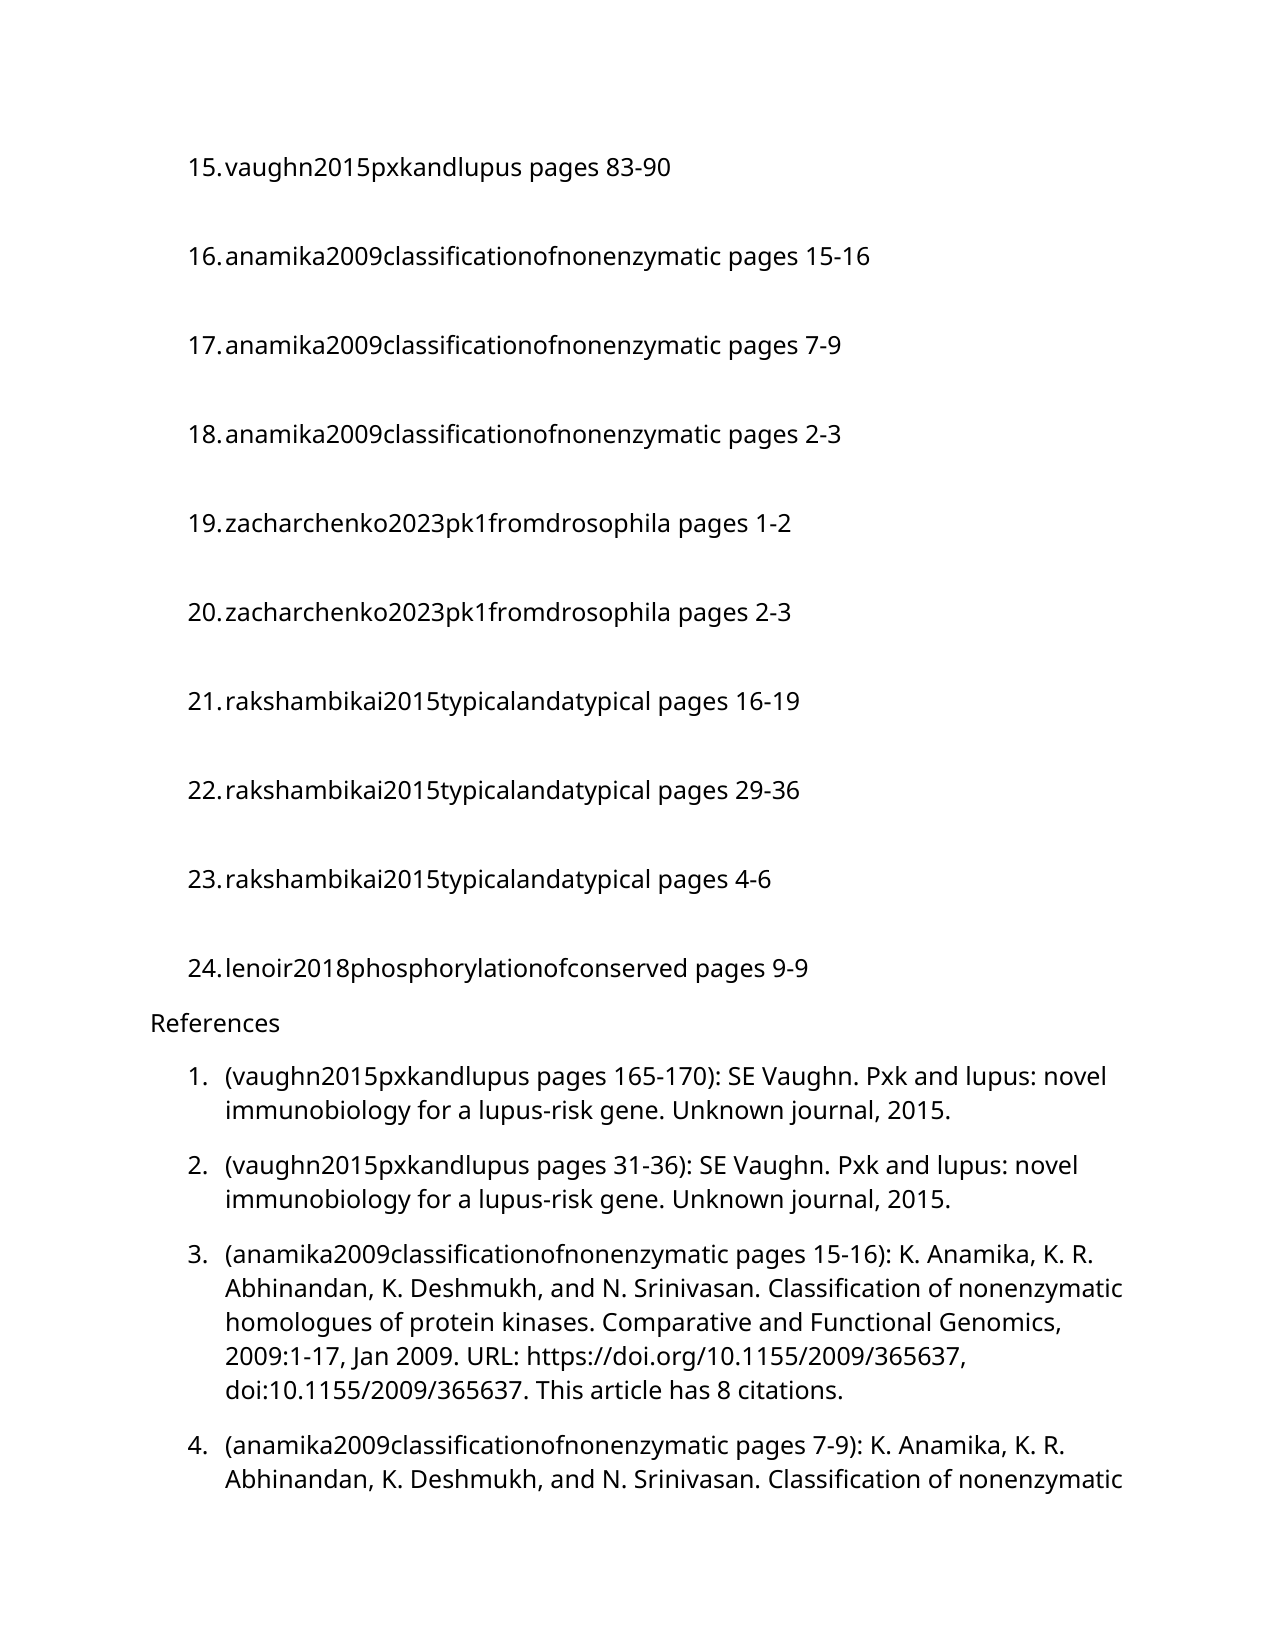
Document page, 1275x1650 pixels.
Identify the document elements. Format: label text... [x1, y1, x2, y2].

list rakshambikai2015typicalandatypical pages 29-36 [187, 773, 1125, 841]
list (anamika2009classificationofnonenzymatic pages 15-16): K. Anamika, K. R. Abhinandan, K. Deshmukh, and N. Srinivasan. Classification of nonenzymatic homologues of protein kinases. Comparative and Functional Genomics, 2009:1-17, Jan 2009. URL: https://doi.org/10.1155/2009/365637, doi:10.1155/2009/365637. This article has 8 citations. [187, 1236, 1125, 1407]
list rakshambikai2015typicalandatypical pages 4-6 [187, 862, 1125, 930]
list lenoir2018phosphorylationofconserved pages 9-9 [187, 951, 1125, 985]
list (vaughn2015pxkandlupus pages 31-36): SE Vaughn. Pxk and lupus: novel immunobiology for a lupus-risk gene. Unknown journal, 2015. [187, 1147, 1125, 1215]
list anamika2009classificationofnonenzymatic pages 2-3 [187, 417, 1125, 485]
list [187, 1427, 1125, 1496]
list (vaughn2015pxkandlupus pages 165-170): SE Vaughn. Pxk and lupus: novel immunobiology for a lupus-risk gene. Unknown journal, 2015. [187, 1058, 1125, 1126]
list anamika2009classificationofnonenzymatic pages 15-16 [187, 239, 1125, 307]
text References [150, 1006, 1125, 1039]
list zacharchenko2023pk1fromdrosophila pages 1-2 [187, 506, 1125, 574]
list anamika2009classificationofnonenzymatic pages 7-9 [187, 328, 1125, 396]
list rakshambikai2015typicalandatypical pages 16-19 [187, 684, 1125, 752]
list vaughn2015pxkandlupus pages 83-90 [187, 150, 1125, 218]
list zacharchenko2023pk1fromdrosophila pages 2-3 [187, 595, 1125, 663]
